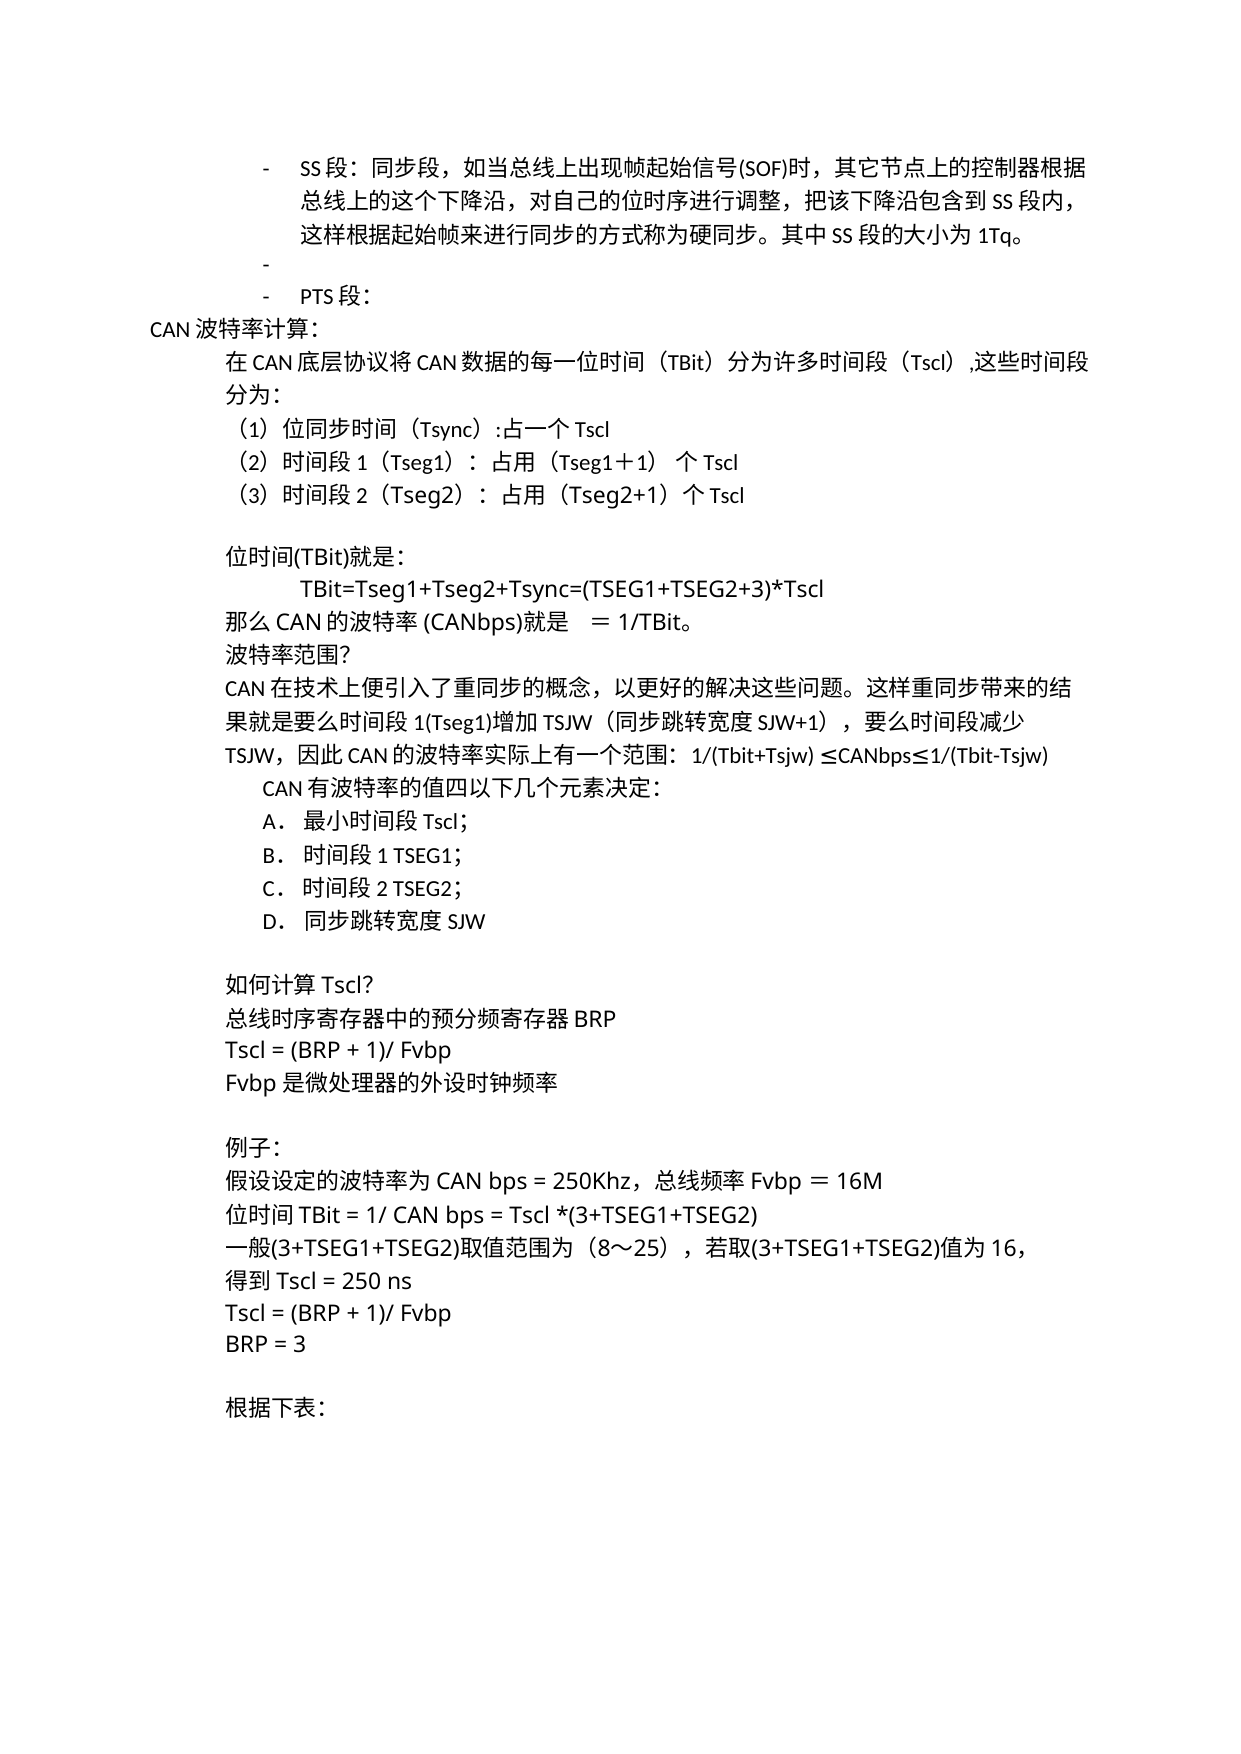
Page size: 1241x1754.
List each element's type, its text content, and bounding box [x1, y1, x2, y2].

text 得到 Tscl = 250 ns [225, 1263, 1090, 1296]
text Tscl = (BRP + 1)/ Fvbp [225, 1034, 1090, 1065]
text BRP = 3 [225, 1328, 1090, 1359]
text 波特率范围？ [225, 637, 1090, 670]
text 在CAN底层协议将CAN数据的每一位时间（TBit）分为许多时间段（Tscl）,这些时间段分为： [225, 344, 1090, 411]
text （2）时间段1（Tseg1）：占用（Tseg1＋1） 个Tscl [225, 444, 1090, 477]
text 位时间(TBit)就是： [225, 539, 1090, 572]
text CAN波特率计算： [150, 311, 1090, 344]
text （3）时间段2（Tseg2）：占用（Tseg2+1）个Tscl [225, 477, 1090, 510]
text 例子： [225, 1130, 1090, 1163]
text 总线时序寄存器中的预分频寄存器BRP [225, 1001, 1090, 1034]
text （1）位同步时间（Tsync）:占一个Tscl [225, 411, 1090, 444]
text Tscl = (BRP + 1)/ Fvbp [225, 1296, 1090, 1328]
text C． 时间段2 TSEG2； [262, 870, 1090, 903]
text 如何计算Tscl？ [225, 967, 1090, 1001]
text CAN在技术上便引入了重同步的概念，以更好的解决这些问题。这样重同步带来的结果就是要么时间段1(Tseg1)增加TSJW（同步跳转宽度SJW+1），要么时间段减少TSJW，因此CAN的波特率实际上有一个范围：1/(Tbit+Tsjw) ≤CANbps≤1/(Tbit-Tsjw) [225, 670, 1090, 770]
text 假设设定的波特率为CAN bps = 250Khz，总线频率Fvbp ＝ 16M [225, 1163, 1090, 1196]
text 位时间TBit = 1/ CAN bps = Tscl *(3+TSEG1+TSEG2) [225, 1196, 1090, 1230]
text 那么CAN的波特率 (CANbps)就是 ＝ 1/TBit。 [225, 604, 1090, 637]
text B． 时间段1 TSEG1； [262, 836, 1090, 870]
list PTS段： [262, 278, 1090, 311]
text Fvbp 是微处理器的外设时钟频率 [225, 1065, 1090, 1099]
text TBit=Tseg1+Tseg2+Tsync=(TSEG1+TSEG2+3)*Tscl [300, 572, 1090, 604]
text D． 同步跳转宽度 SJW [262, 903, 1090, 936]
text 根据下表： [225, 1390, 1090, 1423]
list SS段：同步段，如当总线上出现帧起始信号(SOF)时，其它节点上的控制器根据总线上的这个下降沿，对自己的位时序进行调整，把该下降沿包含到SS 段内，这样根据起始帧来进行同步的方式称为硬同步。其中SS 段的大小为1Tq。 [262, 150, 1090, 250]
text 一般(3+TSEG1+TSEG2)取值范围为（8～25），若取(3+TSEG1+TSEG2)值为16， [225, 1230, 1090, 1263]
text CAN有波特率的值四以下几个元素决定： [262, 770, 1090, 803]
text A． 最小时间段Tscl； [262, 803, 1090, 836]
